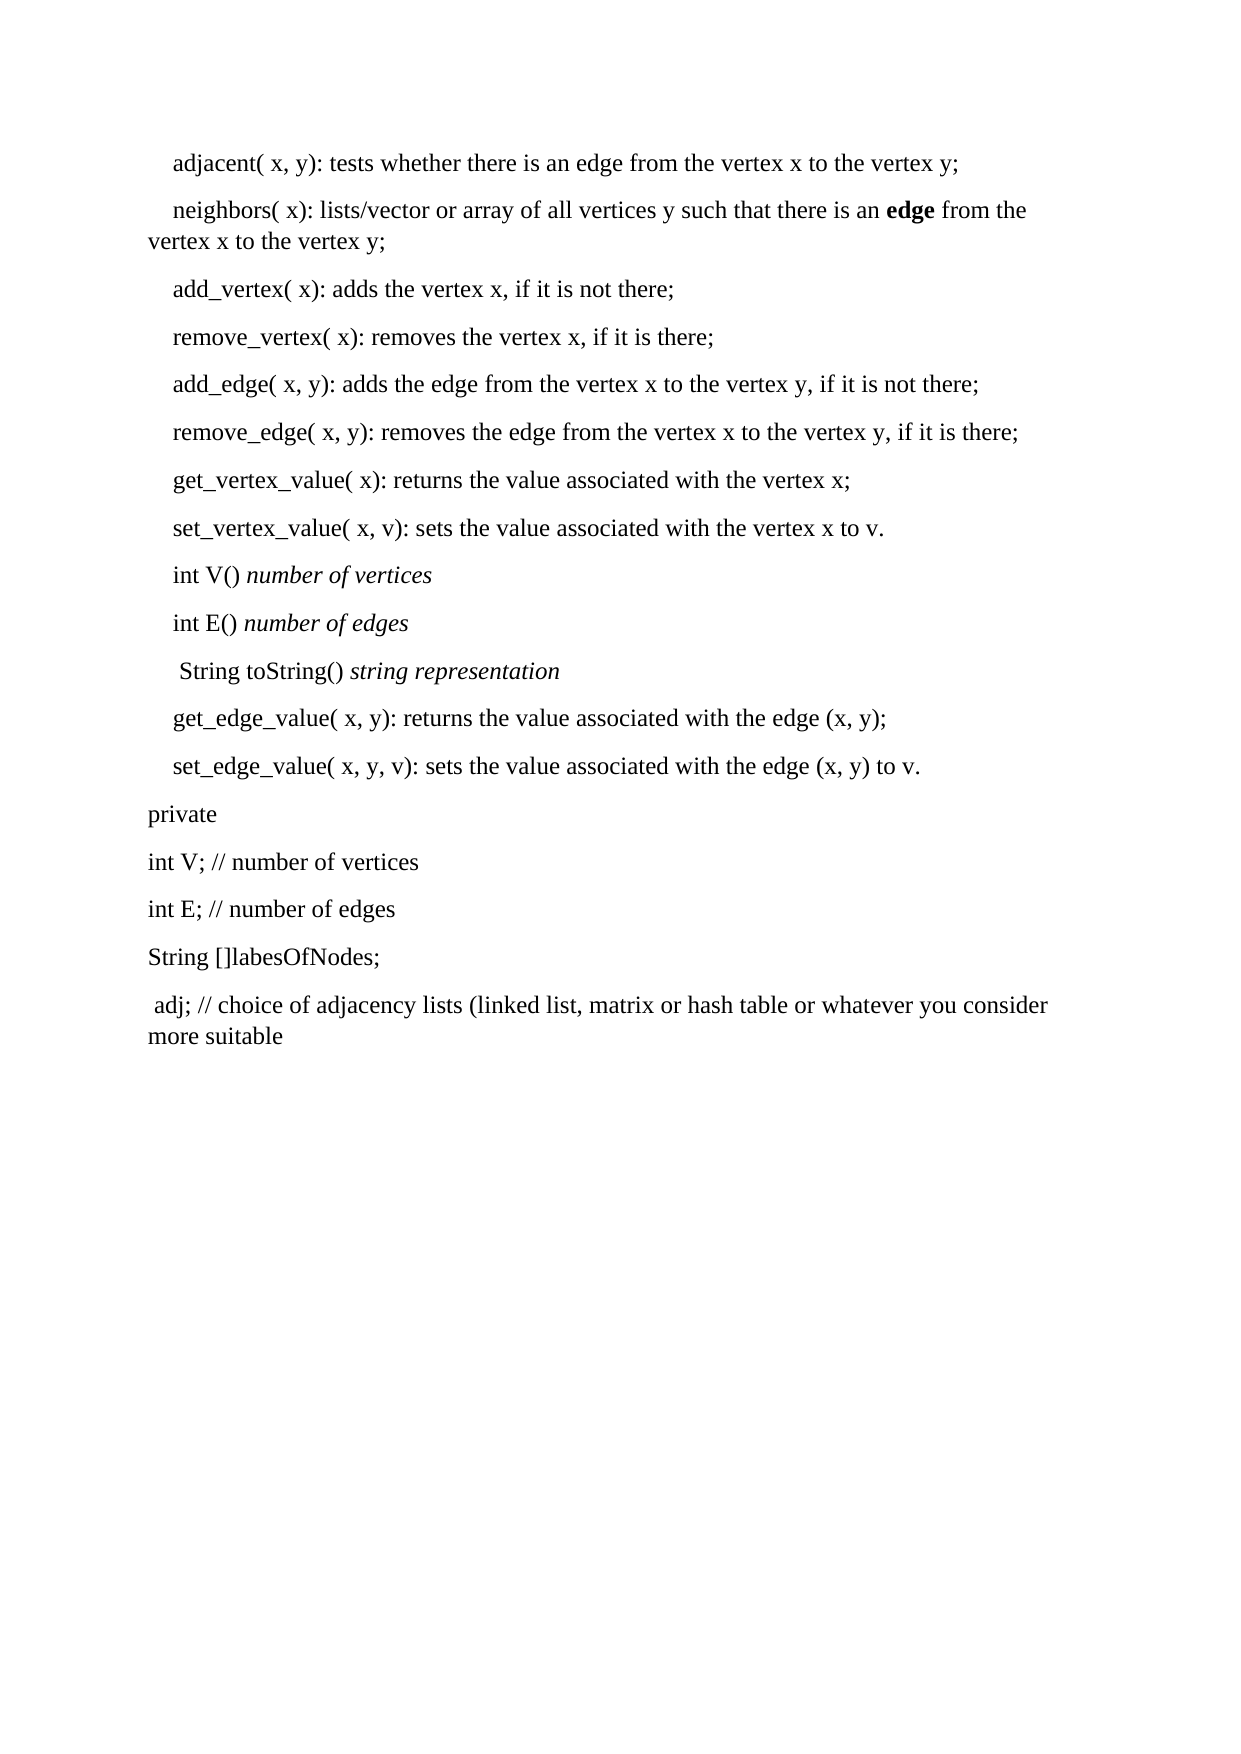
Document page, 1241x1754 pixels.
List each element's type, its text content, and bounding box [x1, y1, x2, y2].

text String []labesOfNodes; [148, 942, 1093, 971]
text adj; // choice of adjacency lists (linked list, matrix or hash table or whatever you consider more suitable [148, 990, 1093, 1049]
text int V() number of vertices [148, 560, 1093, 589]
text int E; // number of edges [148, 894, 1093, 923]
text get_vertex_value( x): returns the value associated with the vertex x; [148, 465, 1093, 494]
text neighbors( x): lists/vector or array of all vertices y such that there is an edge from the vertex x to the vertex y; [148, 195, 1093, 255]
text adjacent( x, y): tests whether there is an edge from the vertex x to the vertex y; [148, 148, 1093, 176]
text set_edge_value( x, y, v): sets the value associated with the edge (x, y) to v. [148, 751, 1093, 780]
text add_edge( x, y): adds the edge from the vertex x to the vertex y, if it is not there; [148, 369, 1093, 398]
text remove_vertex( x): removes the vertex x, if it is there; [148, 322, 1093, 351]
text private [148, 799, 1093, 828]
text String toString() string representation [148, 656, 1093, 684]
text add_vertex( x): adds the vertex x, if it is not there; [148, 274, 1093, 303]
text int E() number of edges [148, 608, 1093, 637]
text get_edge_value( x, y): returns the value associated with the edge (x, y); [148, 703, 1093, 732]
text remove_edge( x, y): removes the edge from the vertex x to the vertex y, if it is there; [148, 417, 1093, 446]
text int V; // number of vertices [148, 847, 1093, 875]
text set_vertex_value( x, v): sets the value associated with the vertex x to v. [148, 513, 1093, 541]
